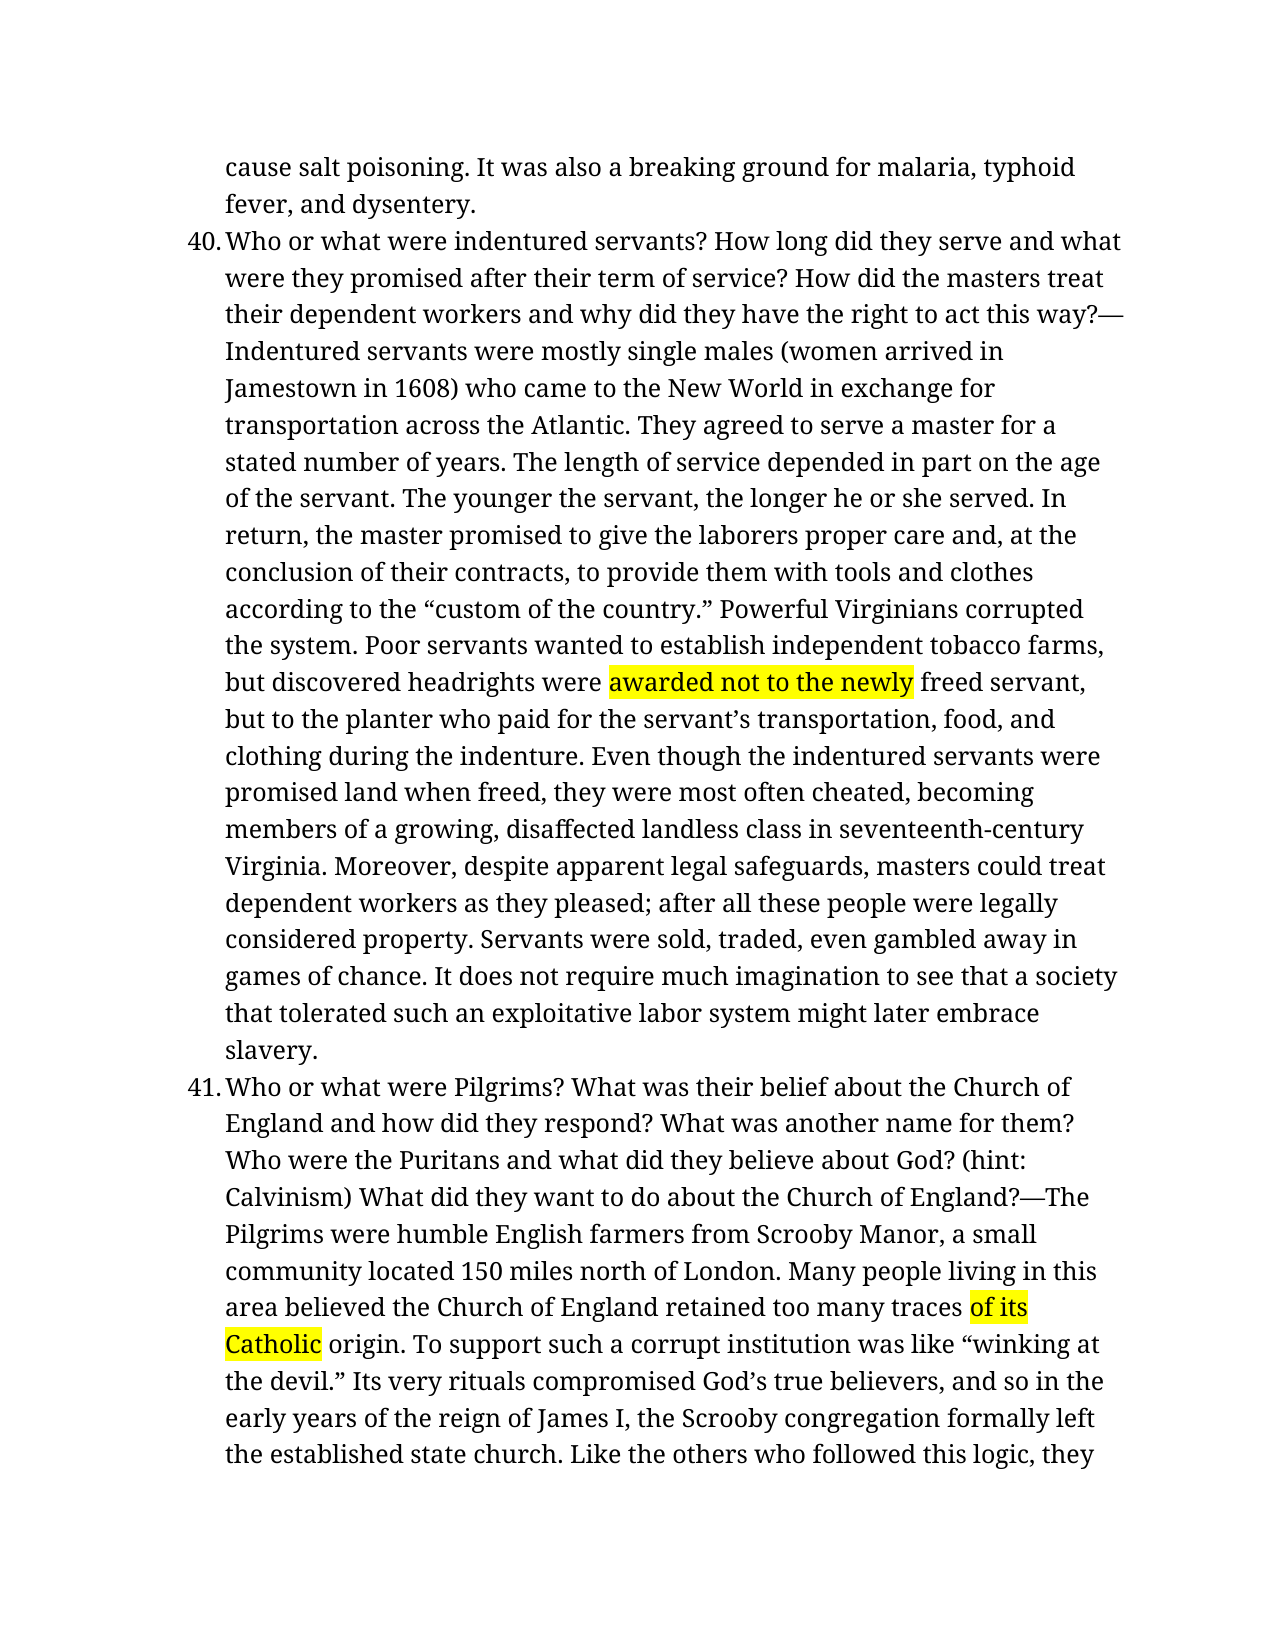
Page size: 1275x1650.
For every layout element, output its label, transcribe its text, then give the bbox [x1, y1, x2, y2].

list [187, 1069, 1125, 1471]
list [187, 150, 1125, 221]
list Who or what were indentured servants? How long did they serve and what were they promised after their term of service? How did the masters treat their dependent workers and why did they have the right to act this way?—Indentured servants were mostly single males (women arrived in Jamestown in 1608) who came to the New World in exchange for transportation across the Atlantic. They agreed to serve a master for a stated number of years. The length of service depended in part on the age of the servant. The younger the servant, the longer he or she served. In return, the master promised to give the laborers proper care and, at the conclusion of their contracts, to provide them with tools and clothes according to the “custom of the country.” Powerful Virginians corrupted the system. Poor servants wanted to establish independent tobacco farms, but discovered headrights were awarded not to the newly freed servant, but to the planter who paid for the servant’s transportation, food, and clothing during the indenture. Even though the indentured servants were promised land when freed, they were most often cheated, becoming members of a growing, disaffected landless class in seventeenth-century Virginia. Moreover, despite apparent legal safeguards, masters could treat dependent workers as they pleased; after all these people were legally considered property. Servants were sold, traded, even gambled away in games of chance. It does not require much imagination to see that a society that tolerated such an exploitative labor system might later embrace slavery. [187, 223, 1125, 1067]
